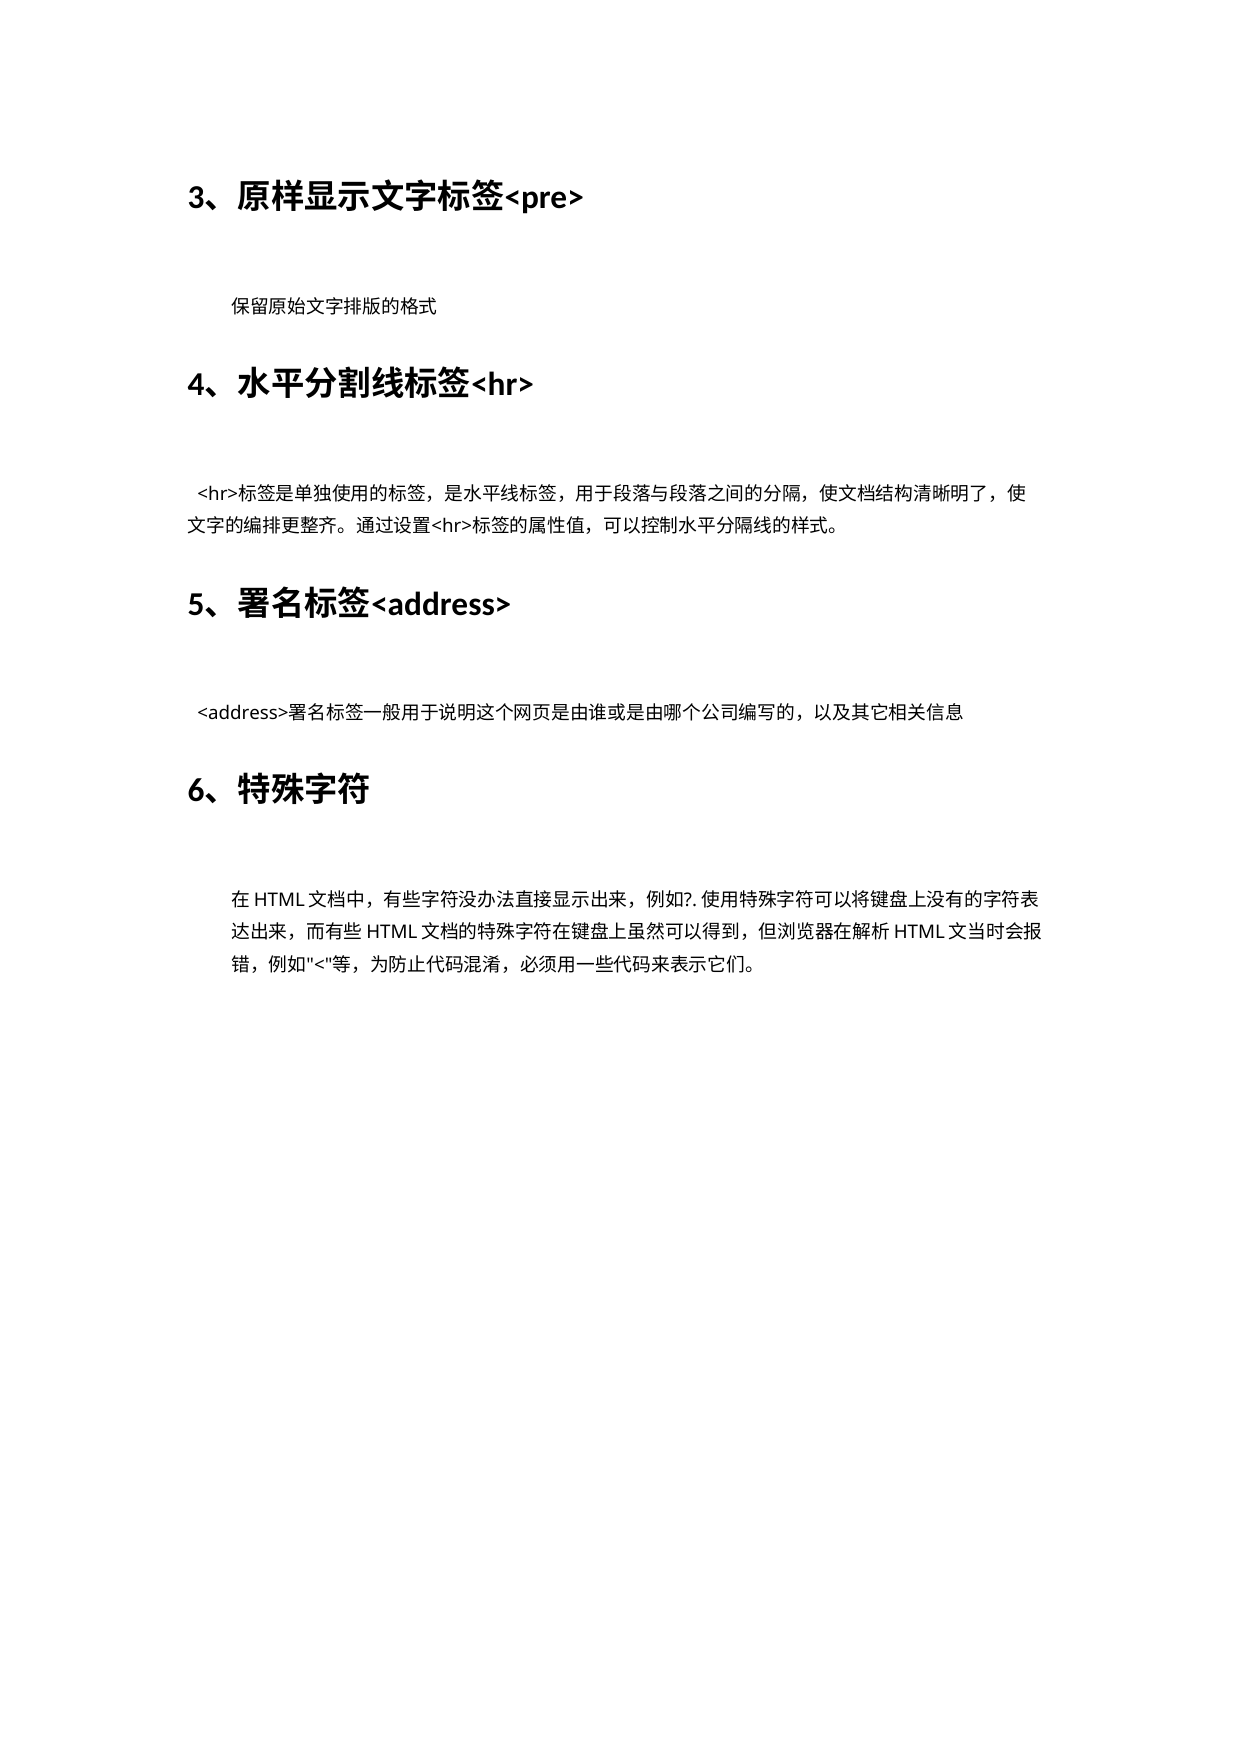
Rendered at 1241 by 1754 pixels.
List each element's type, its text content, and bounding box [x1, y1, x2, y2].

subtitle 3、原样显示文字标签<pre> [187, 162, 1053, 227]
subtitle 4、水平分割线标签<hr> [187, 349, 1053, 414]
subtitle 6、特殊字符 [187, 755, 1053, 820]
text 保留原始文字排版的格式 [231, 289, 1053, 322]
text <hr>标签是单独使用的标签，是水平线标签，用于段落与段落之间的分隔，使文档结构清晰明了，使 [187, 476, 1053, 508]
subtitle 5、署名标签<address> [187, 568, 1053, 633]
text <address>署名标签一般用于说明这个网页是由谁或是由哪个公司编写的，以及其它相关信息 [187, 695, 1053, 728]
text 在HTML文档中，有些字符没办法直接显示出来，例如?. 使用特殊字符可以将键盘上没有的字符表达出来，而有些HTML文档的特殊字符在键盘上虽然可以得到，但浏览器在解析HTML文当时会报错，例如"<"等，为防止代码混淆，必须用一些代码来表示它们。 [231, 882, 1053, 979]
text 文字的编排更整齐。通过设置<hr>标签的属性值，可以控制水平分隔线的样式。 [187, 508, 1053, 541]
